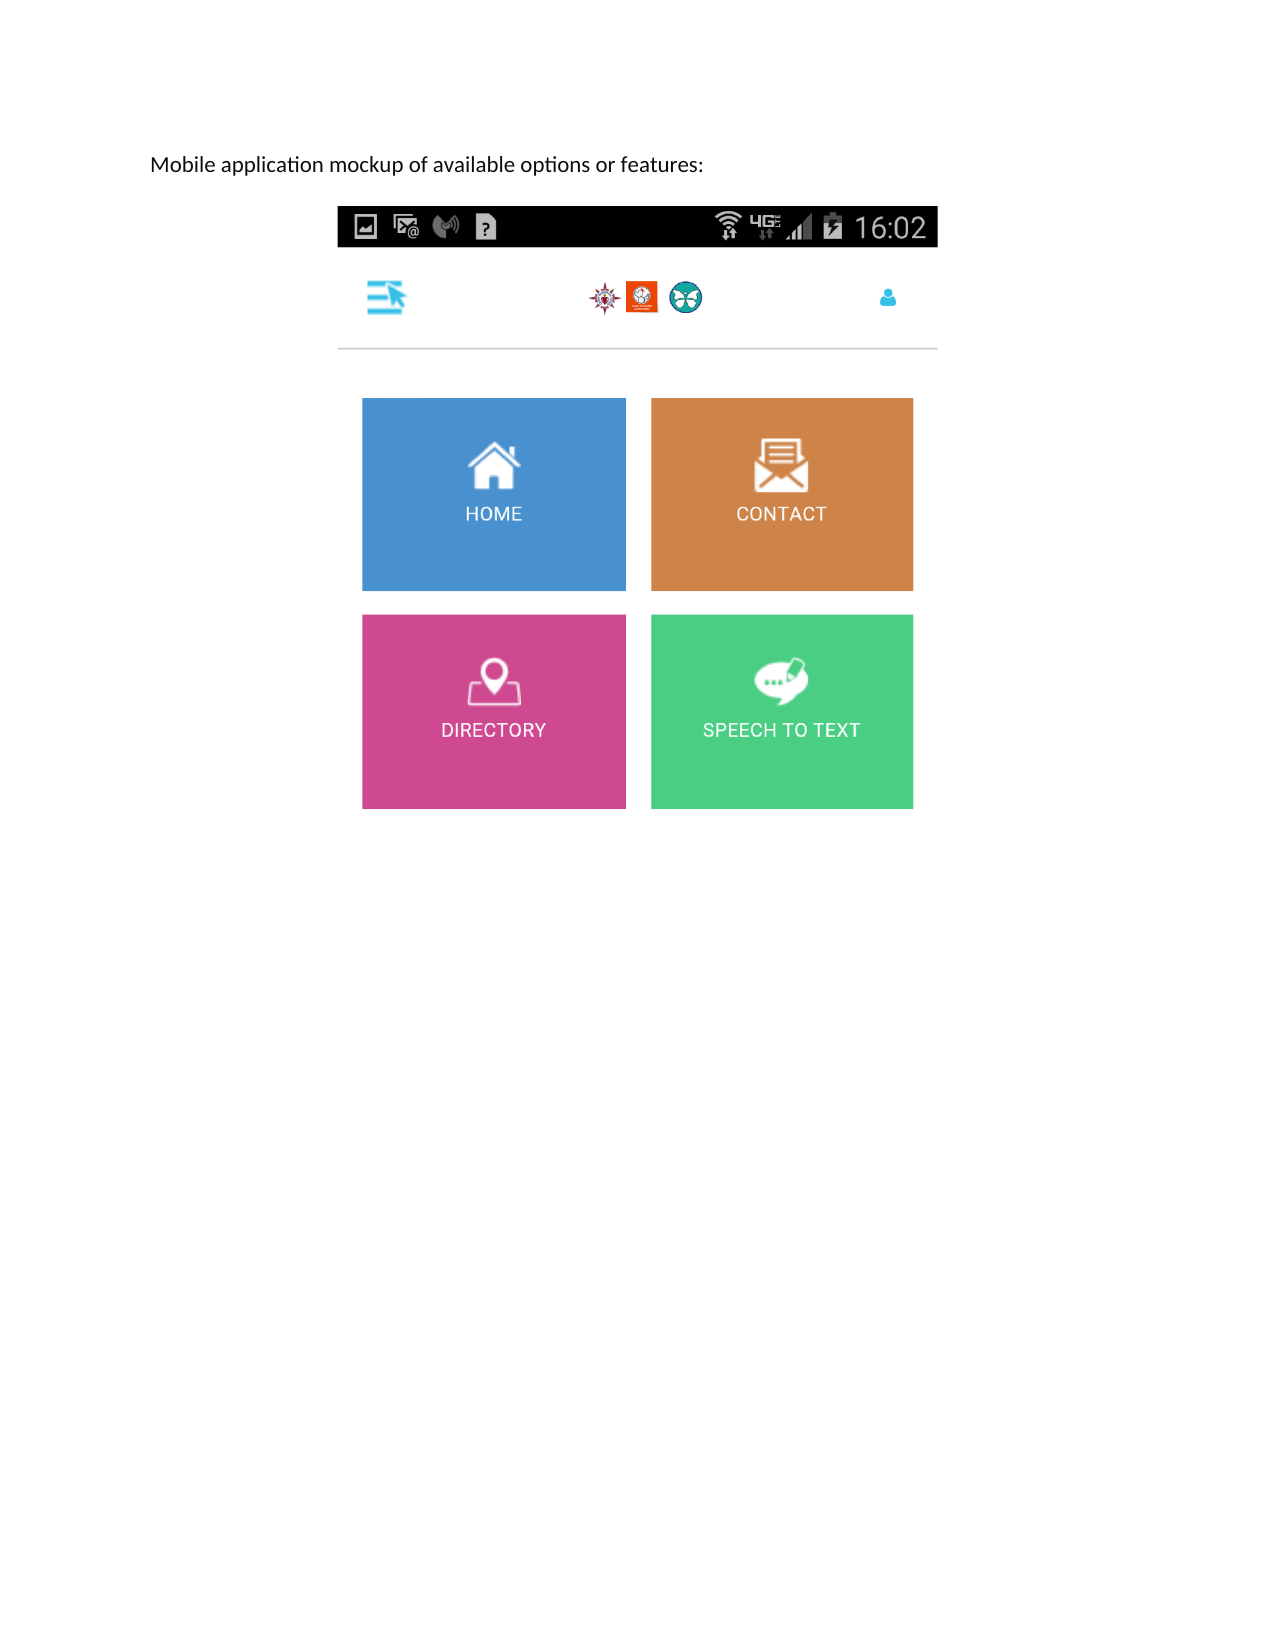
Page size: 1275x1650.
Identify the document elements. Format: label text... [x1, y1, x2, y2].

picture [337, 206, 938, 1278]
text Mobile application mockup of available options or features: [150, 150, 1125, 178]
